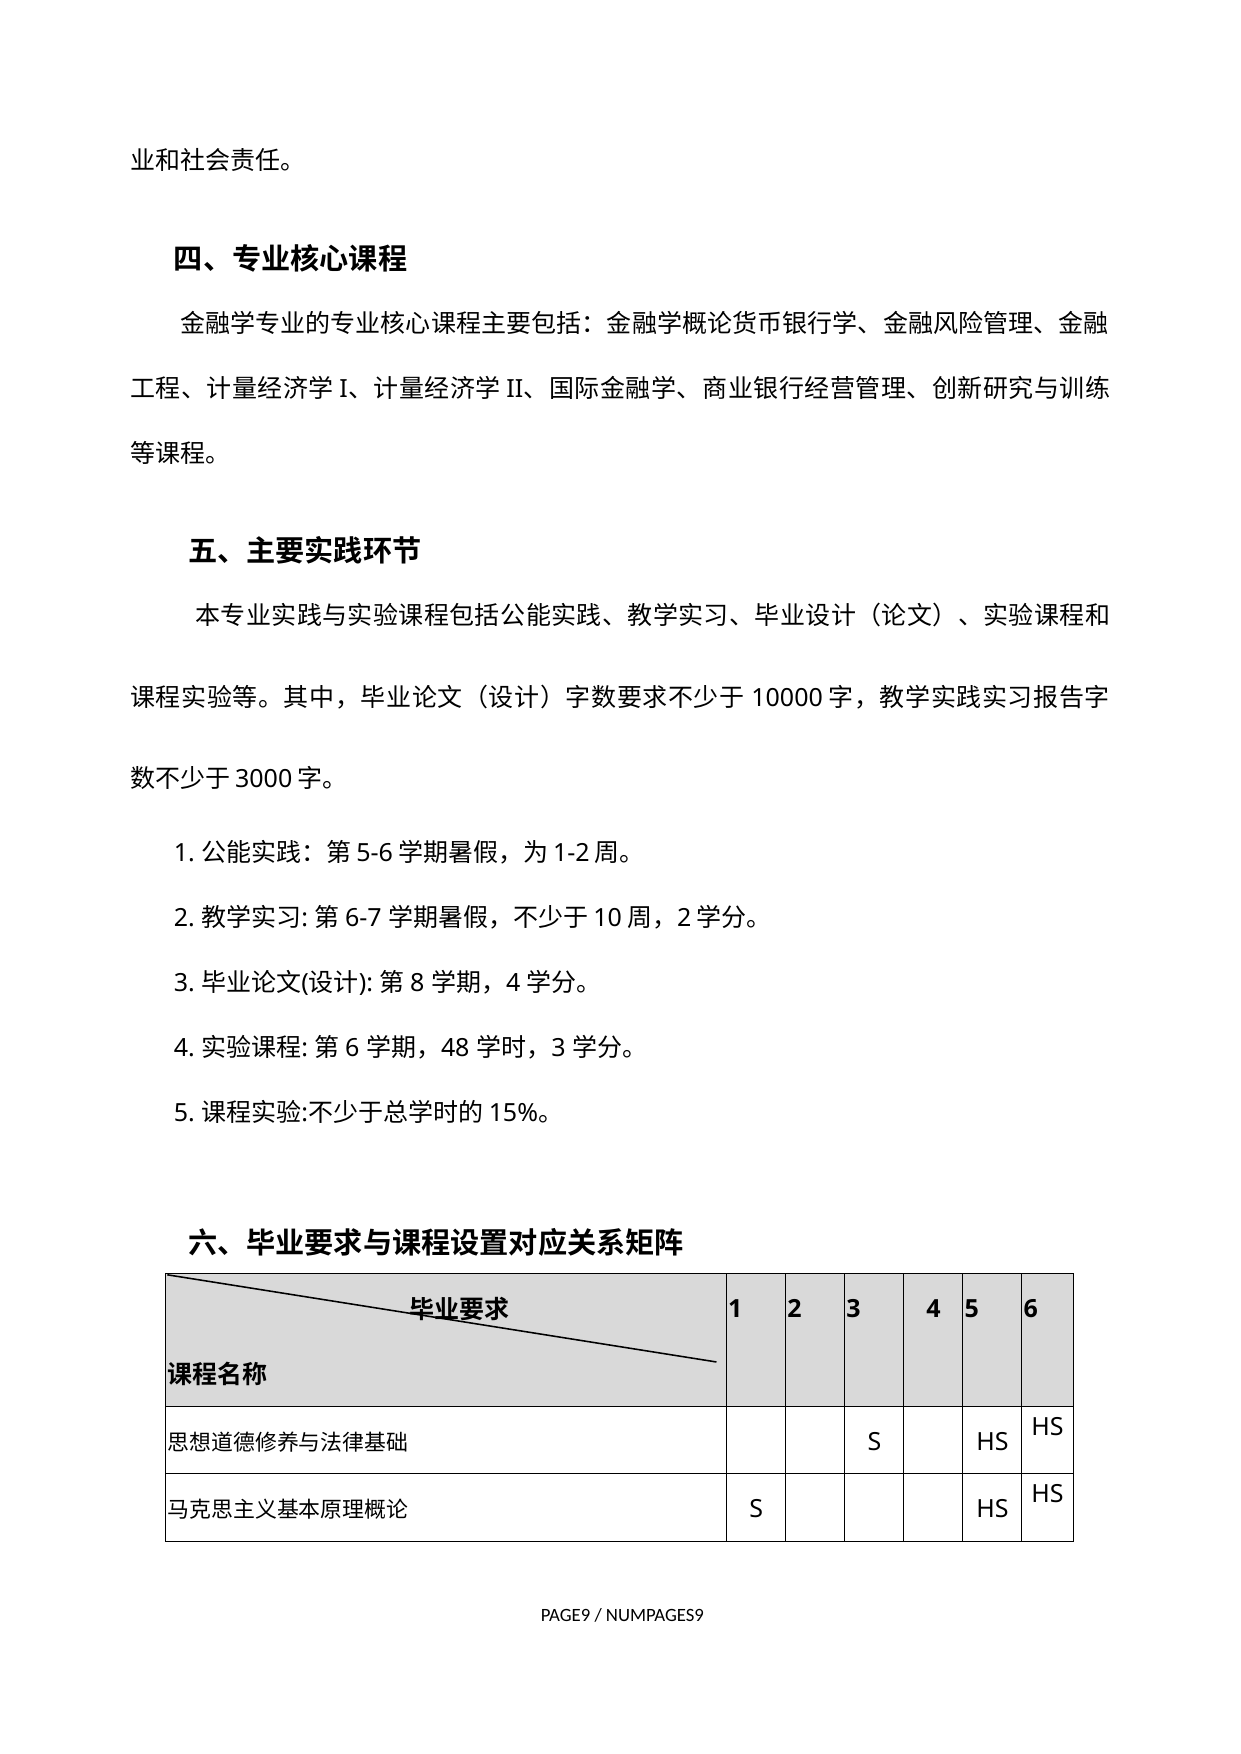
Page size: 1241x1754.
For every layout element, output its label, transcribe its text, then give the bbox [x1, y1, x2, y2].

text 4. 实验课程: 第 6 学期，48 学时，3 学分。 [130, 1013, 1110, 1078]
text 1. 公能实践：第5-6学期暑假，为1-2周。 [130, 818, 1110, 883]
table_header 1 [727, 1274, 785, 1406]
table_header 4 [904, 1274, 962, 1406]
table_header 6 [1022, 1274, 1073, 1406]
table_cell [786, 1407, 844, 1473]
table_cell S [727, 1474, 785, 1541]
text 本专业实践与实验课程包括公能实践、教学实习、毕业设计（论文）、实验课程和课程实验等。其中，毕业论文（设计）字数要求不少于10000字，教学实践实习报告字数不少于3000字。 [130, 581, 1110, 809]
table_cell HS [963, 1474, 1021, 1541]
table_header 3 [845, 1274, 903, 1406]
table_cell [845, 1474, 903, 1541]
table_cell HS [1022, 1407, 1073, 1473]
text 2. 教学实习: 第 6-7 学期暑假，不少于10周，2学分。 [130, 883, 1110, 948]
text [130, 126, 1110, 191]
table_cell [904, 1407, 962, 1473]
table_cell 马克思主义基本原理概论 [166, 1474, 726, 1541]
text 5. 课程实验:不少于总学时的 15%。 [130, 1078, 1110, 1143]
text 五、主要实践环节 [130, 516, 1110, 581]
table_header 5 [963, 1274, 1021, 1406]
table_cell HS [963, 1407, 1021, 1473]
table_cell HS [1022, 1474, 1073, 1541]
table_cell [786, 1474, 844, 1541]
table_cell [904, 1474, 962, 1541]
text 3. 毕业论文(设计): 第 8 学期，4 学分。 [130, 948, 1110, 1013]
text 六、毕业要求与课程设置对应关系矩阵 [130, 1208, 1110, 1273]
text 金融学专业的专业核心课程主要包括：金融学概论货币银行学、金融风险管理、金融工程、计量经济学I、计量经济学II、国际金融学、商业银行经营管理、创新研究与训练等课程。 [130, 289, 1110, 484]
table_header 毕业要求 课程名称 [166, 1274, 726, 1406]
table_cell [727, 1407, 785, 1473]
table_cell S [845, 1407, 903, 1473]
list 专业核心课程 [174, 224, 1110, 289]
table_cell 思想道德修养与法律基础 [166, 1407, 726, 1473]
table_header 2 [786, 1274, 844, 1406]
